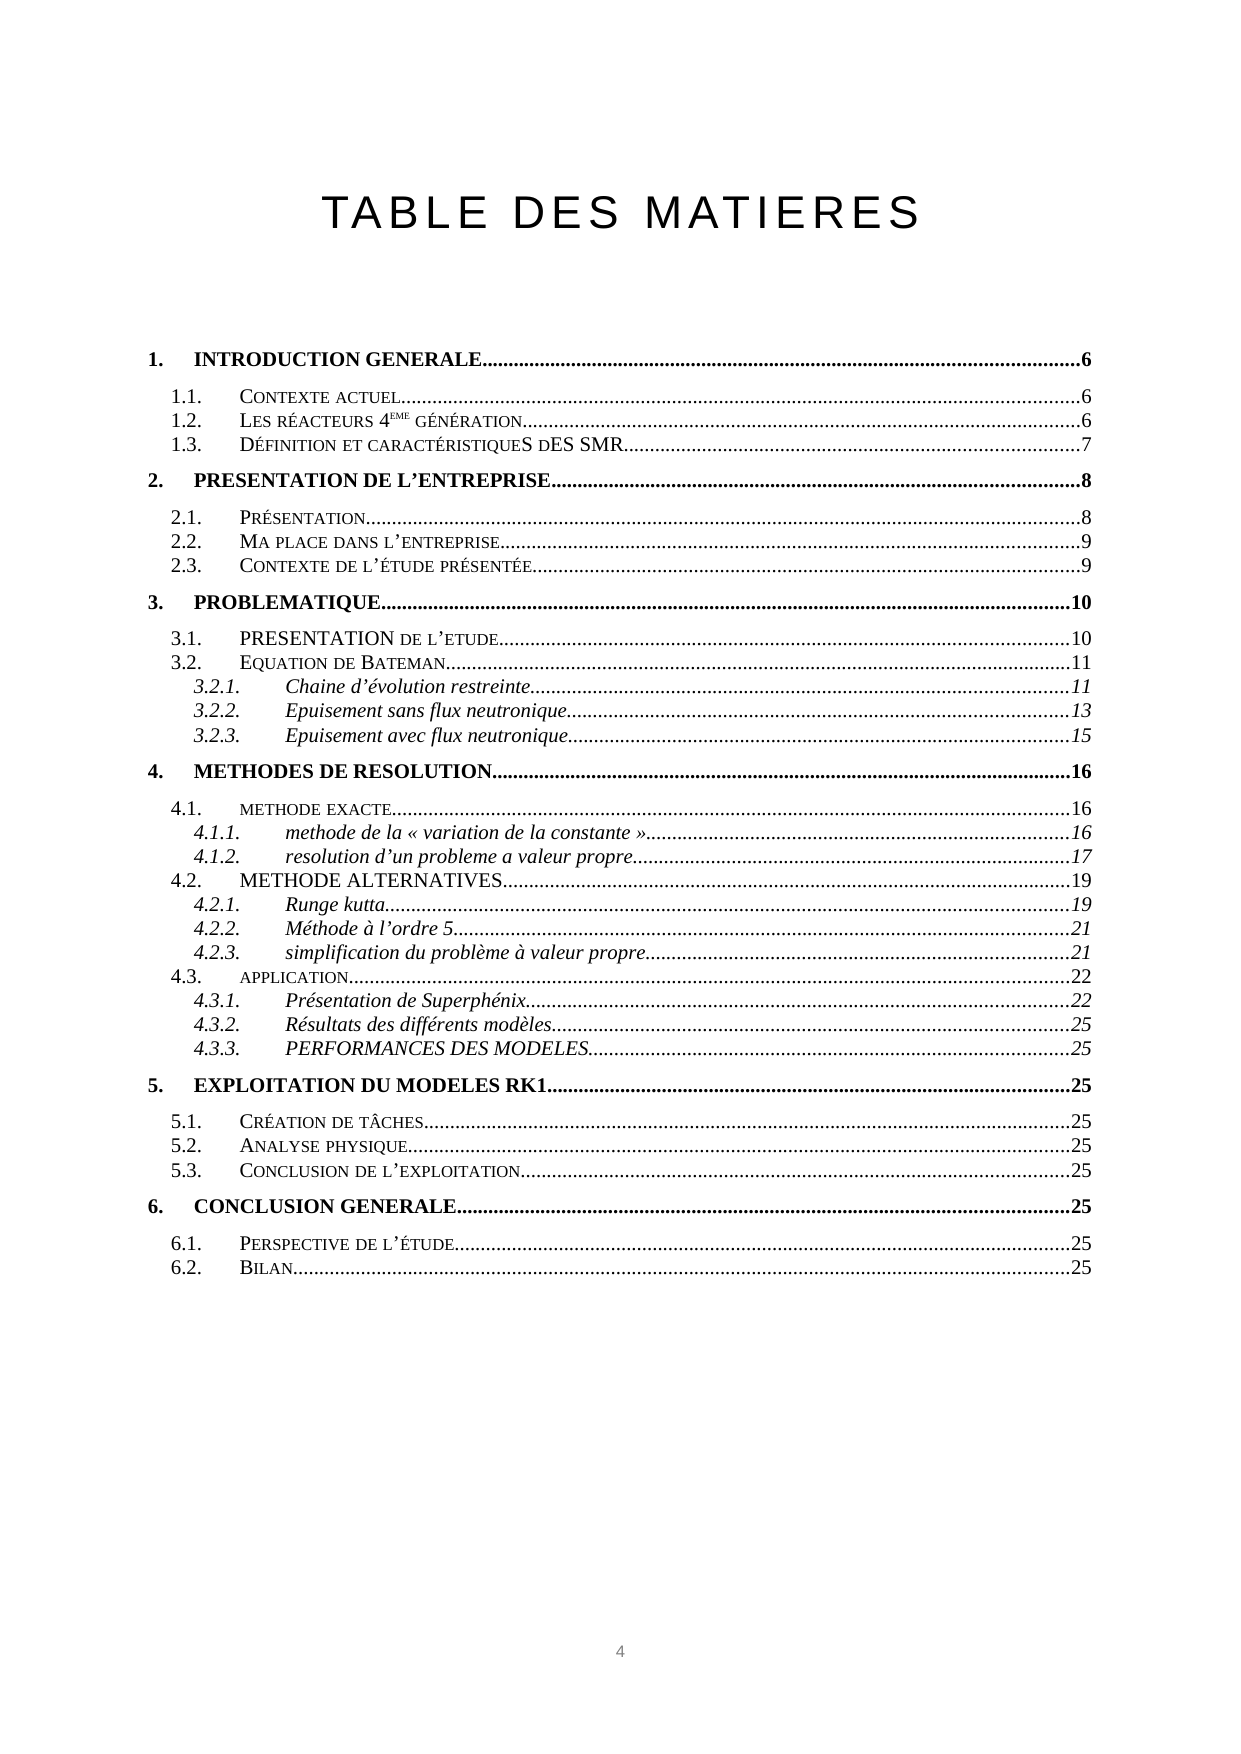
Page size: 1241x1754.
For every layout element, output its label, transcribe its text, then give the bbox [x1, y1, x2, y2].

text 6.1. Perspective de l’étude 25 [171, 1231, 1093, 1255]
text 4.3.2. Résultats des différents modèles 25 [193, 1012, 1093, 1036]
text 2. PRESENTATION DE L’ENTREPRISE 8 [148, 468, 1093, 492]
text 4.3.3. PERFORMANCES DES MODELES 25 [193, 1036, 1093, 1060]
text 5. EXPLOITATION du modeles rk1 25 [148, 1073, 1093, 1097]
text 3.1. PRESENTATION de l’etude 10 [171, 626, 1093, 650]
text 4. METHODES DE RESOLUTION 16 [148, 759, 1093, 783]
text 1.3. Définition et caractéristiqueS dES SMR 7 [171, 432, 1093, 456]
text 4.2.2. Méthode à l’ordre 5 21 [193, 916, 1093, 940]
text 3.2.2. Epuisement sans flux neutronique 13 [193, 698, 1093, 722]
text 2.1. Présentation 8 [171, 505, 1093, 529]
text 4.2.3. simplification du problème à valeur propre 21 [193, 940, 1093, 964]
text 4.1.2. resolution d’un probleme a valeur propre 17 [633, 844, 1093, 868]
text 4.2. METHODE ALTERNATIVES 19 [171, 868, 1093, 892]
text 1.1. Contexte actuel 6 [171, 384, 1093, 408]
text 4.1. methode exacte 16 [171, 796, 1093, 820]
text 4.1.1. methode de la « variation de la constante » 16 [193, 820, 1093, 844]
text 3.2.3. Epuisement avec flux neutronique 15 [193, 722, 1093, 747]
text 3.2.1. Chaine d’évolution restreinte 11 [193, 674, 1093, 698]
text 4.3.1. Présentation de Superphénix 22 [193, 988, 1093, 1012]
title Table des matieres [148, 185, 1093, 238]
text 1. INTRODUCTION GENERALE 6 [148, 347, 1093, 371]
text 5.2. Analyse physique 25 [171, 1133, 1093, 1157]
text 5.3. Conclusion de l’exploitation 25 [171, 1157, 1093, 1182]
text 3. PROBLEMATIQUE 10 [148, 590, 1093, 614]
text 4.2.1. Runge kutta 19 [193, 892, 1093, 916]
text 6. CONCLUSION GENERALE 25 [148, 1194, 1093, 1218]
text 6.2. Bilan 25 [171, 1255, 1093, 1279]
text 2.2. Ma place dans l’entreprise 9 [171, 529, 1093, 553]
text 3.2. Equation de Bateman 11 [171, 650, 1093, 674]
text 5.1. Création de tâches 25 [171, 1109, 1093, 1133]
text 2.3. Contexte de l’étude présentée 9 [171, 553, 1093, 577]
text 1.2. Les réacteurs 4eme génération 6 [171, 408, 1093, 432]
text 4.3. application 22 [171, 964, 1093, 988]
